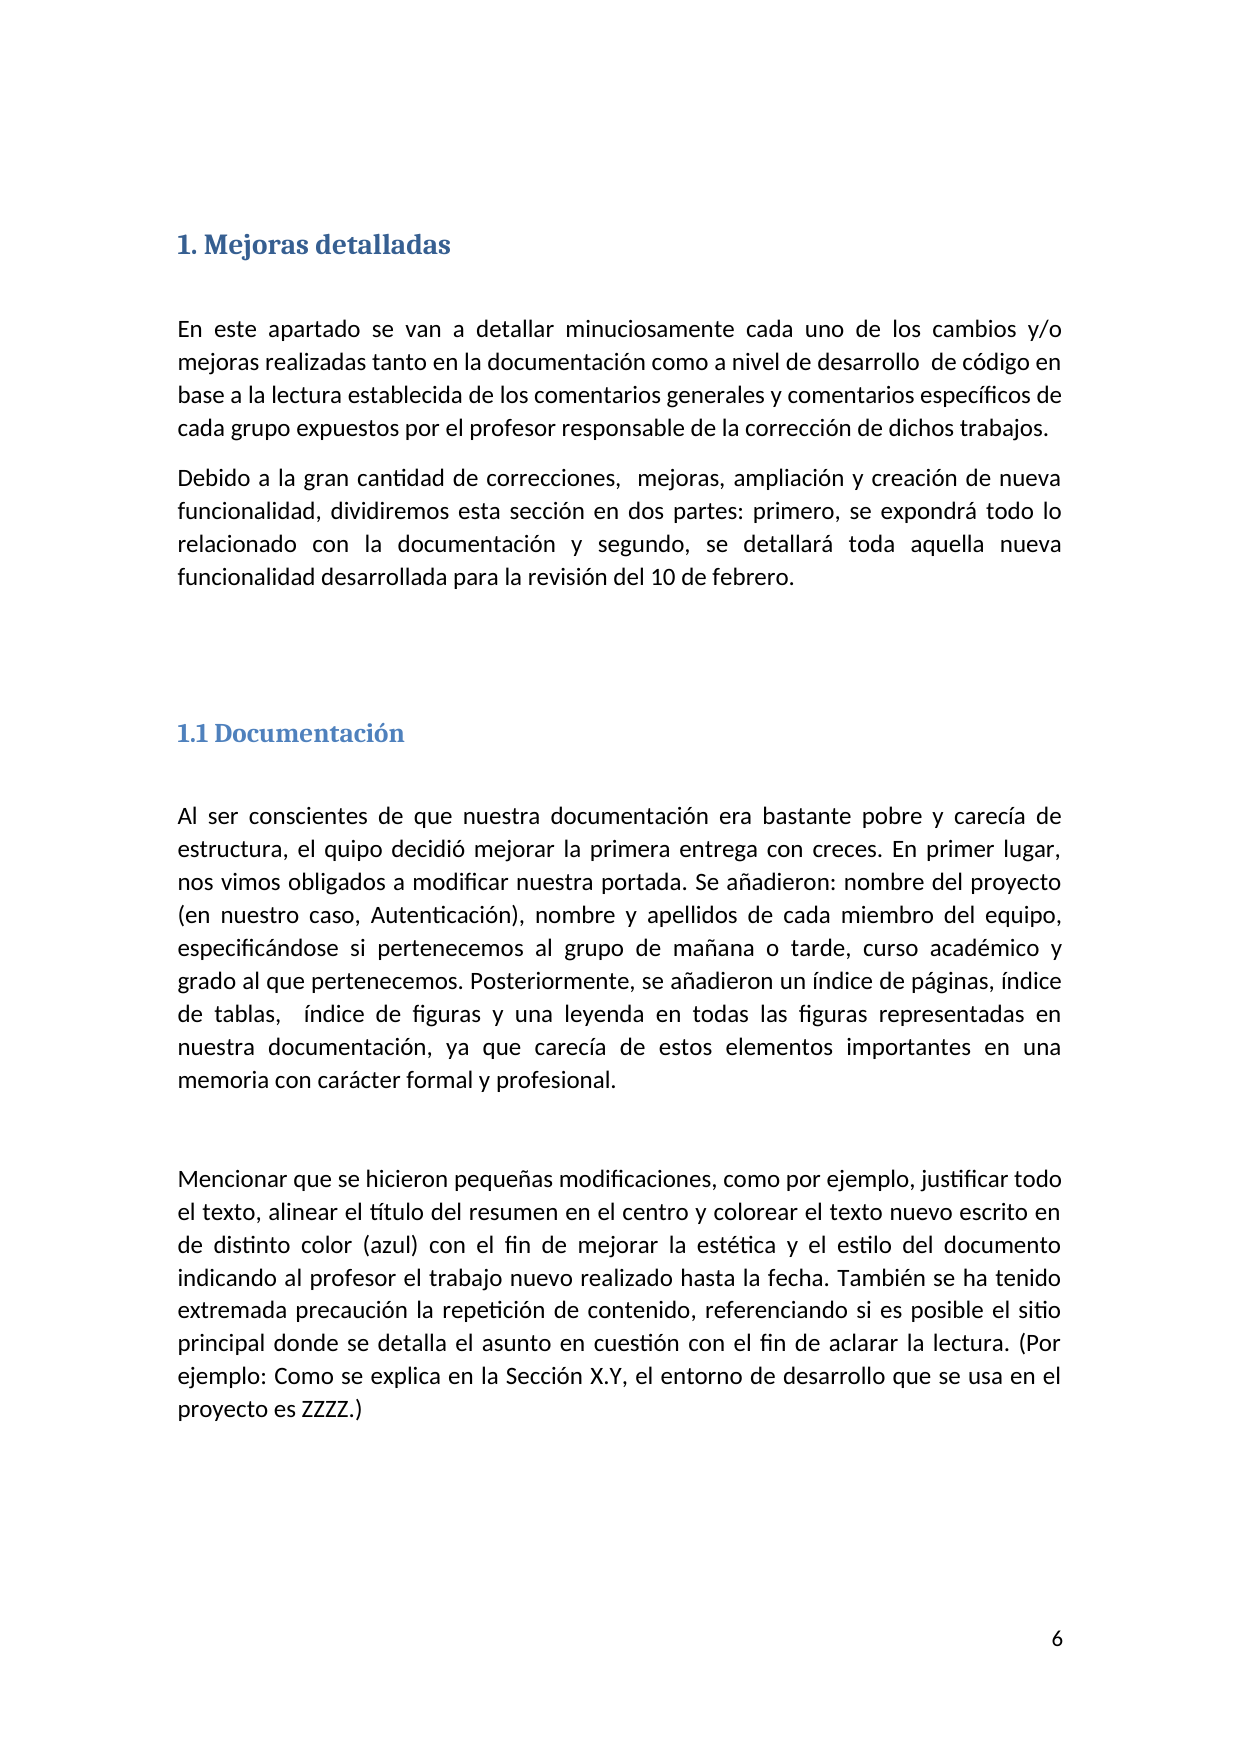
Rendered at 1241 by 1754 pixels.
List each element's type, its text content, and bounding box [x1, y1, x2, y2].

text Debido a la gran cantidad de correcciones, mejoras, ampliación y creación de nueva funcionalidad, dividiremos esta sección en dos partes: primero, se expondrá todo lo relacionado con la documentación y segundo, se detallará toda aquella nueva funcionalidad desarrollada para la revisión del 10 de febrero. [177, 462, 1063, 591]
subtitle 1.1 Documentación [177, 718, 1063, 749]
text Al ser conscientes de que nuestra documentación era bastante pobre y carecía de estructura, el quipo decidió mejorar la primera entrega con creces. En primer lugar, nos vimos obligados a modificar nuestra portada. Se añadieron: nombre del proyecto (en nuestro caso, Autenticación), nombre y apellidos de cada miembro del equipo, especificándose si pertenecemos al grupo de mañana o tarde, curso académico y grado al que pertenecemos. Posteriormente, se añadieron un índice de páginas, índice de tablas, índice de figuras y una leyenda en todas las figuras representadas en nuestra documentación, ya que carecía de estos elementos importantes en una memoria con carácter formal y profesional. [177, 800, 1063, 1094]
text En este apartado se van a detallar minuciosamente cada uno de los cambios y/o mejoras realizadas tanto en la documentación como a nivel de desarrollo de código en base a la lectura establecida de los comentarios generales y comentarios específicos de cada grupo expuestos por el profesor responsable de la corrección de dichos trabajos. [177, 313, 1063, 443]
text Mencionar que se hicieron pequeñas modificaciones, como por ejemplo, justificar todo el texto, alinear el título del resumen en el centro y colorear el texto nuevo escrito en de distinto color (azul) con el fin de mejorar la estética y el estilo del documento indicando al profesor el trabajo nuevo realizado hasta la fecha. También se ha tenido extremada precaución la repetición de contenido, referenciando si es posible el sitio principal donde se detalla el asunto en cuestión con el fin de aclarar la lectura. (Por ejemplo: Como se explica en la Sección X.Y, el entorno de desarrollo que se usa en el proyecto es ZZZZ.) [177, 1163, 1063, 1424]
subtitle 1. Mejoras detalladas [177, 228, 1063, 261]
